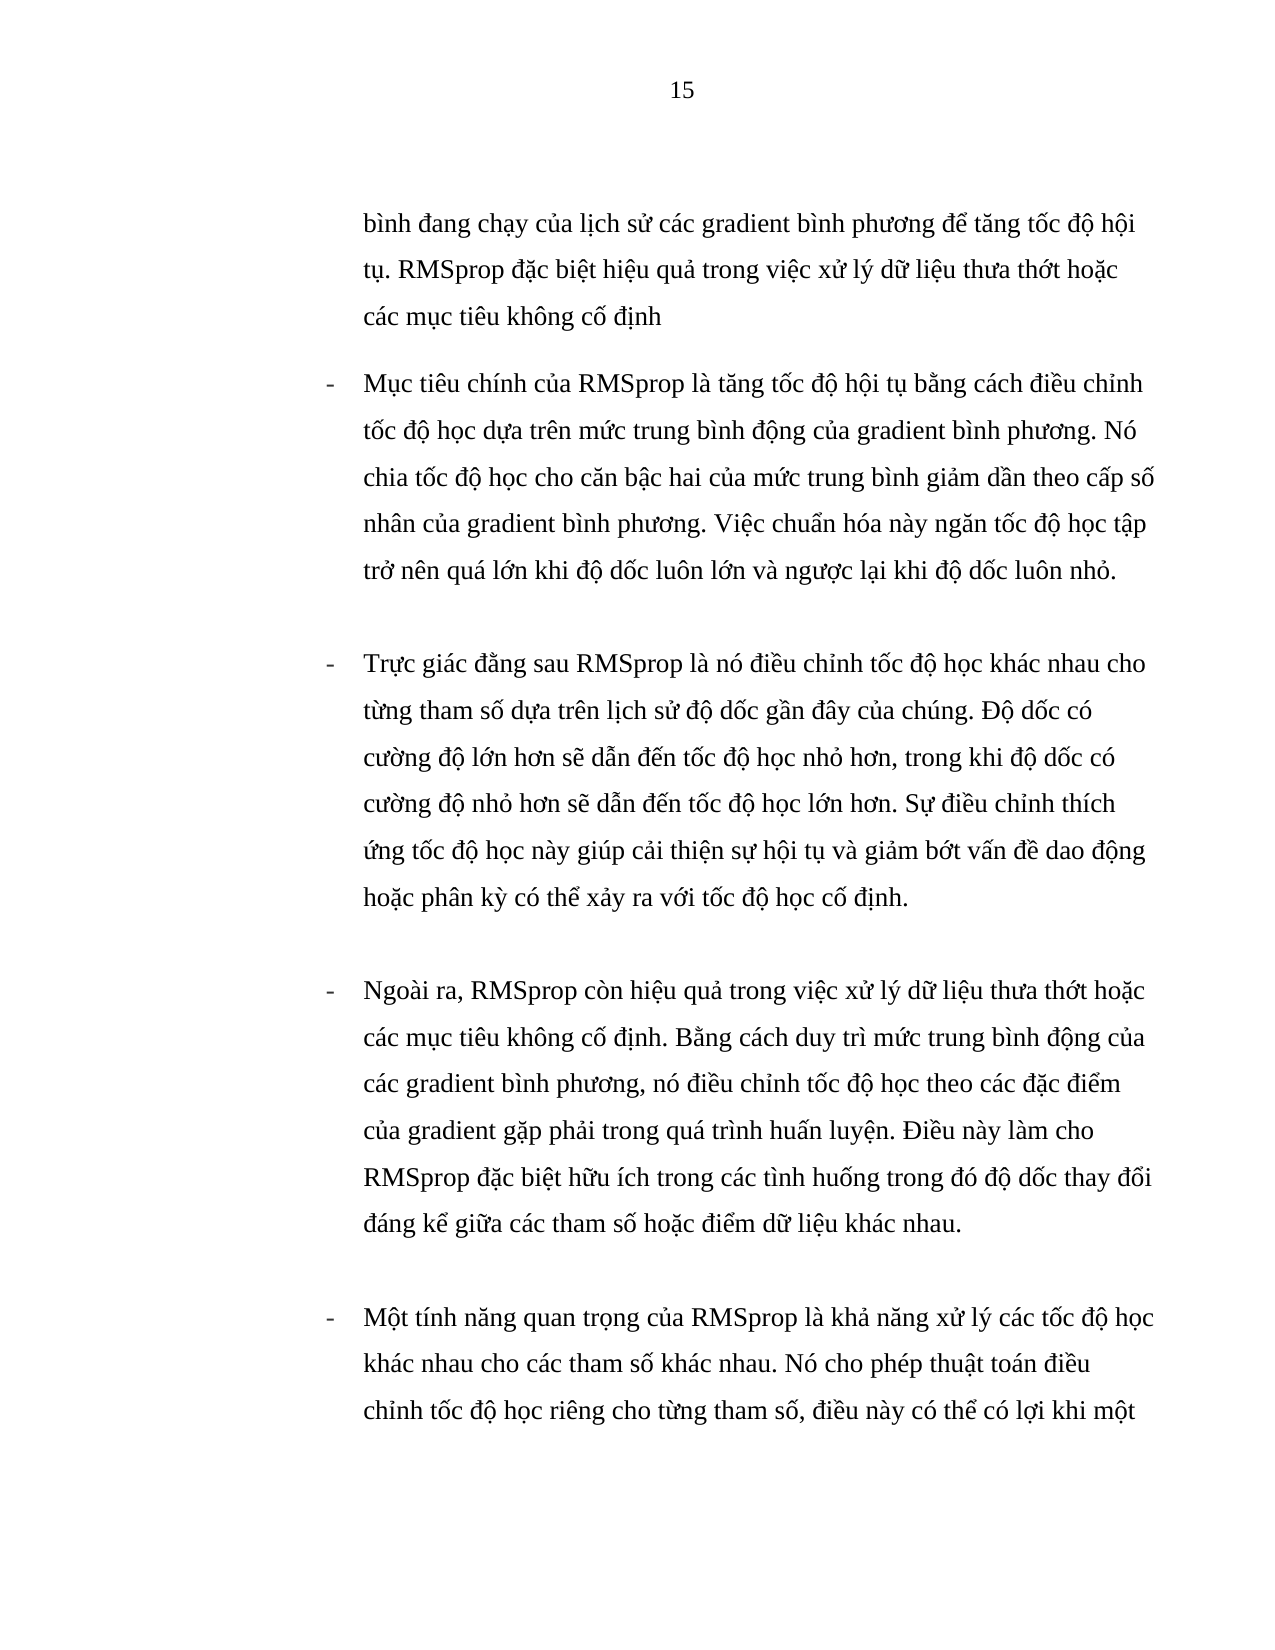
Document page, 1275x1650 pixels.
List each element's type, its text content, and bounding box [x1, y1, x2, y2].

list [326, 1301, 1157, 1425]
list Ngoài ra, RMSprop còn hiệu quả trong việc xử lý dữ liệu thưa thớt hoặc các mục tiêu không cố định. Bằng cách duy trì mức trung bình động của các gradient bình phương, nó điều chỉnh tốc độ học theo các đặc điểm của gradient gặp phải trong quá trình huấn luyện. Điều này làm cho RMSprop đặc biệt hữu ích trong các tình huống trong đó độ dốc thay đổi đáng kể giữa các tham số hoặc điểm dữ liệu khác nhau. [326, 974, 1157, 1239]
list Mục tiêu chính của RMSprop là tăng tốc độ hội tụ bằng cách điều chỉnh tốc độ học dựa trên mức trung bình động của gradient bình phương. Nó chia tốc độ học cho căn bậc hai của mức trung bình giảm dần theo cấp số nhân của gradient bình phương. Việc chuẩn hóa này ngăn tốc độ học tập trở nên quá lớn khi độ dốc luôn lớn và ngược lại khi độ dốc luôn nhỏ. [326, 368, 1157, 585]
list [326, 207, 1157, 331]
list Trực giác đằng sau RMSprop là nó điều chỉnh tốc độ học khác nhau cho từng tham số dựa trên lịch sử độ dốc gần đây của chúng. Độ dốc có cường độ lớn hơn sẽ dẫn đến tốc độ học nhỏ hơn, trong khi độ dốc có cường độ nhỏ hơn sẽ dẫn đến tốc độ học lớn hơn. Sự điều chỉnh thích ứng tốc độ học này giúp cải thiện sự hội tụ và giảm bớt vấn đề dao động hoặc phân kỳ có thể xảy ra với tốc độ học cố định. [326, 648, 1157, 912]
